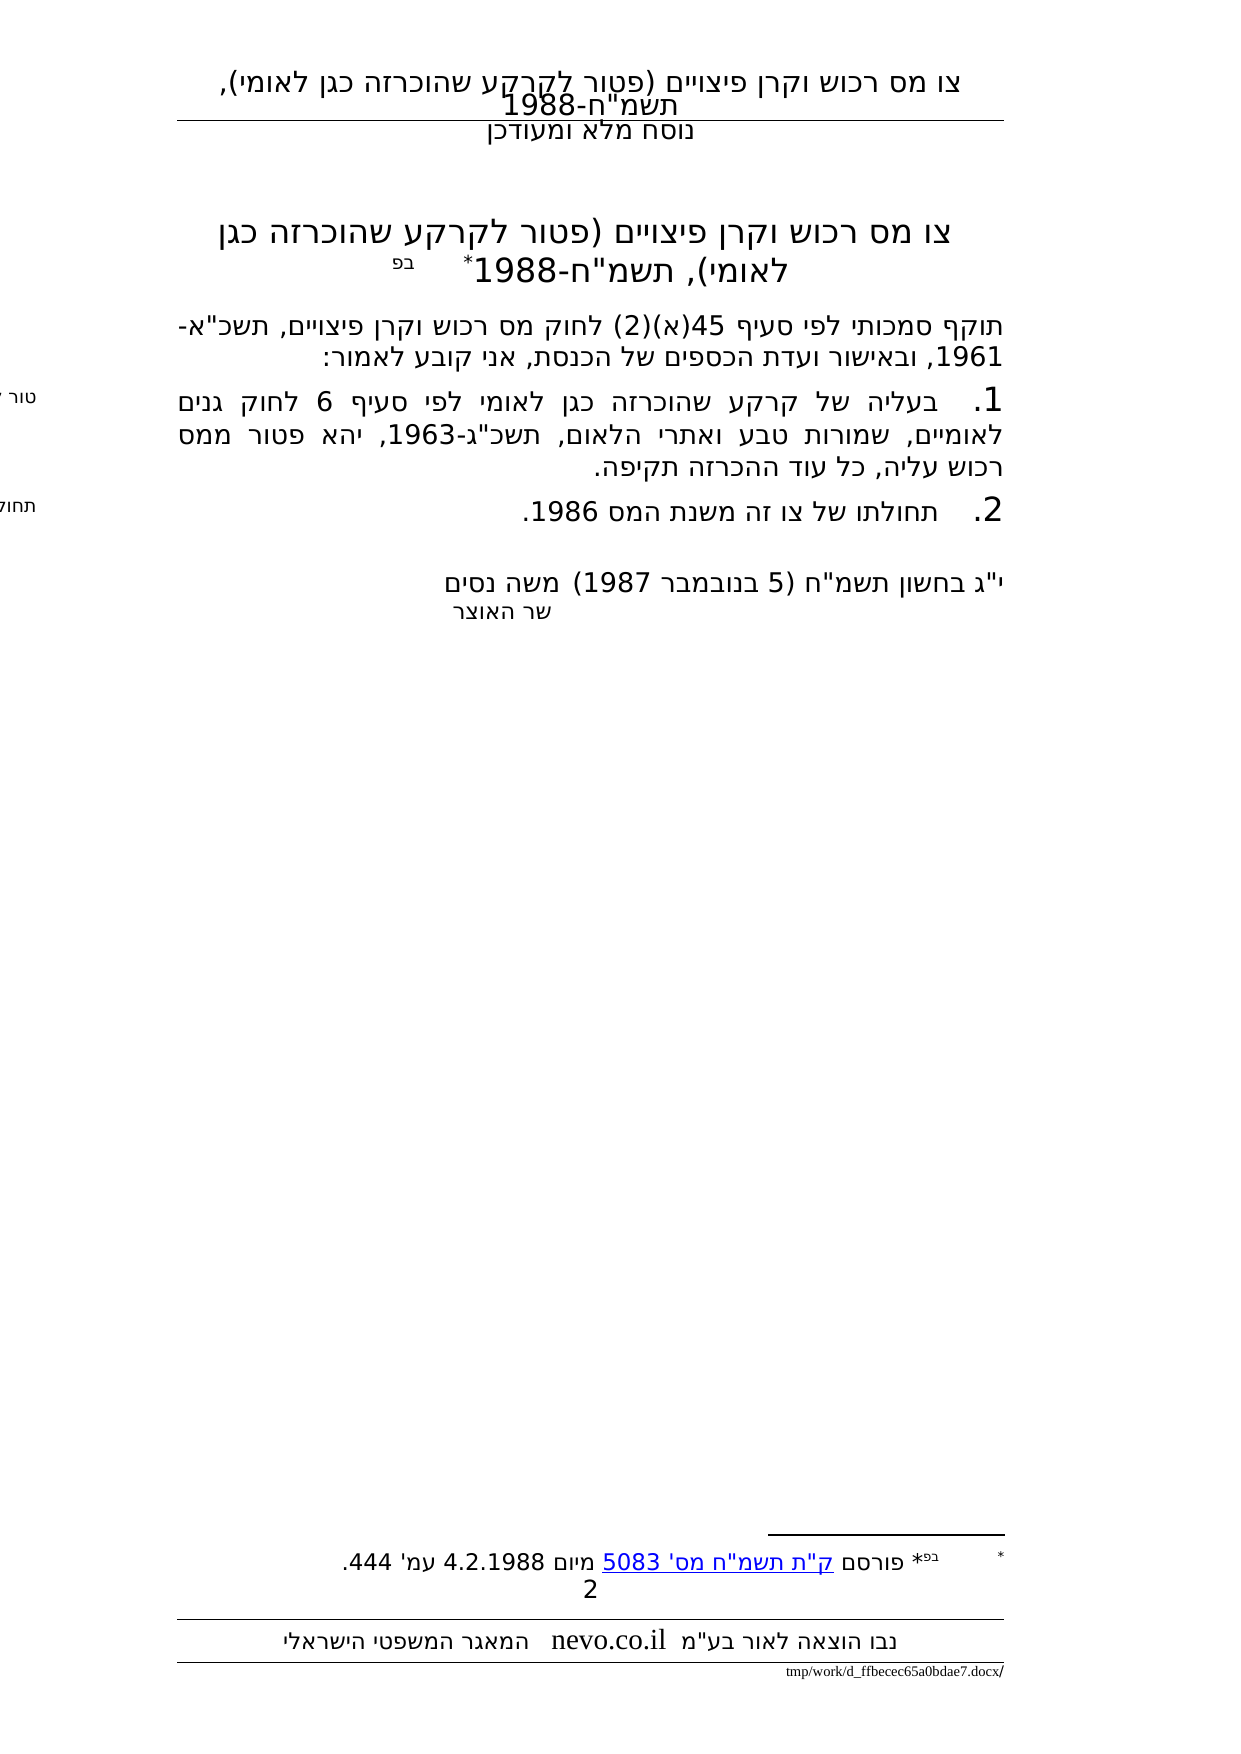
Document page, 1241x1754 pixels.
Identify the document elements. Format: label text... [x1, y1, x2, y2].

text שר האוצר [177, 598, 1004, 625]
text בתוקף סמכותי לפי סעיף 45(א)(2) לחוק מס רכוש וקרן פיצויים, תשכ"א-1961, ובאישור ועדת הכספים של הכנסת, אני קובע לאמור: [177, 310, 1004, 373]
text י"ג בחשון תשמ"ח (5 בנובמבר 1987) משה נסים [177, 567, 1004, 598]
text צו מס רכוש וקרן פיצויים (פטור לקרקע שהוכרזה כגן לאומי), תשמ"ח-1988* [177, 212, 1004, 290]
text 2. תחולתו של צו זה משנת המס 1986. [177, 490, 1004, 529]
text 1. בעליה של קרקע שהוכרזה כגן לאומי לפי סעיף 6 לחוק גנים לאומיים, שמורות טבע ואתרי הלאום, תשכ"ג-1963, יהא פטור ממס רכוש עליה, כל עוד ההכרזה תקיפה. [177, 381, 1004, 483]
